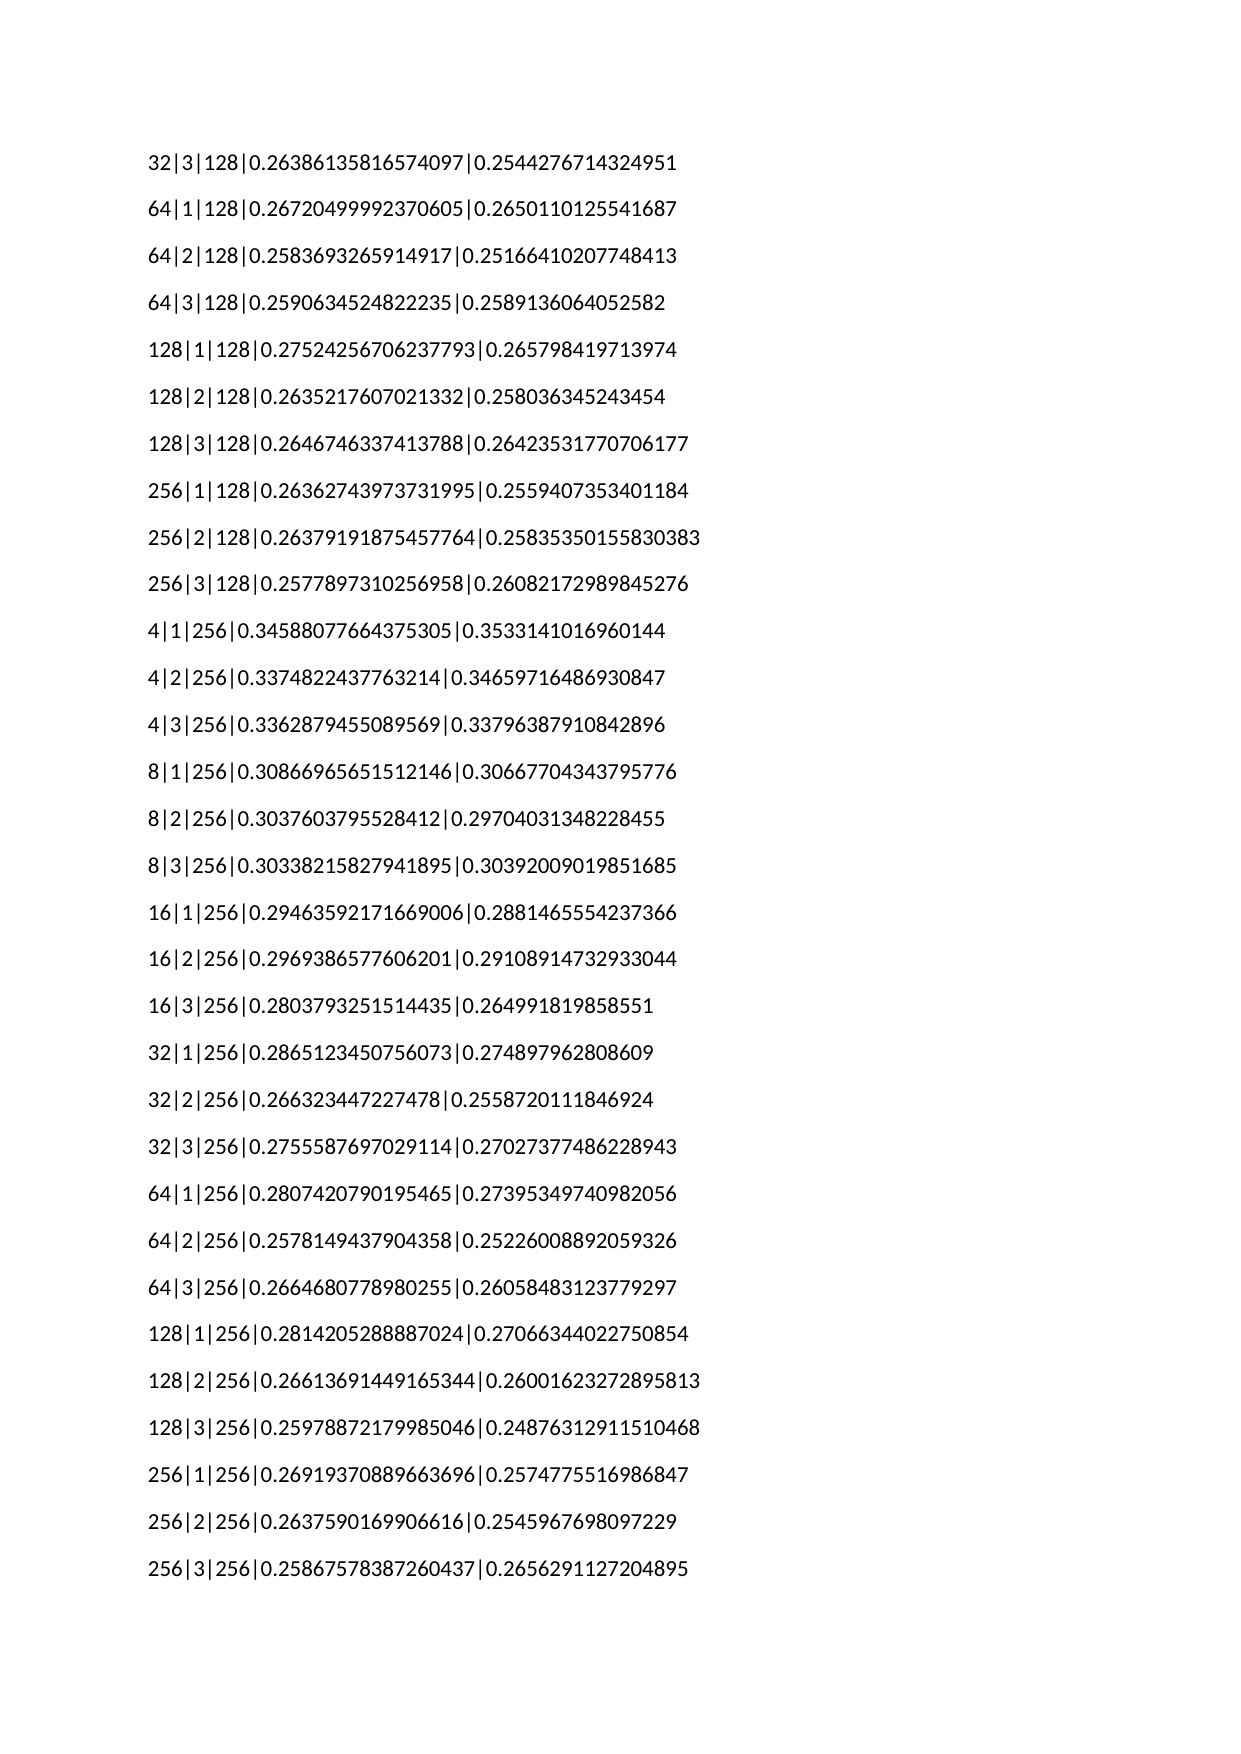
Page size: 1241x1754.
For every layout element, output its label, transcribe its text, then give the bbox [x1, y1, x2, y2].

text 128|2|128|0.2635217607021332|0.258036345243454 [148, 382, 1093, 410]
text 32|3|128|0.26386135816574097|0.2544276714324951 [148, 148, 1093, 176]
text 128|1|128|0.27524256706237793|0.265798419713974 [148, 335, 1093, 363]
text 256|1|128|0.26362743973731995|0.2559407353401184 [148, 476, 1093, 504]
text 16|3|256|0.2803793251514435|0.264991819858551 [148, 991, 1093, 1019]
text 64|2|128|0.2583693265914917|0.25166410207748413 [148, 241, 1093, 269]
text 128|3|128|0.2646746337413788|0.26423531770706177 [148, 429, 1093, 457]
text 16|2|256|0.2969386577606201|0.29108914732933044 [148, 944, 1093, 972]
text 32|2|256|0.266323447227478|0.2558720111846924 [148, 1085, 1093, 1113]
text 256|2|256|0.2637590169906616|0.2545967698097229 [148, 1507, 1093, 1535]
text 128|3|256|0.25978872179985046|0.24876312911510468 [148, 1413, 1093, 1441]
text 256|1|256|0.26919370889663696|0.2574775516986847 [148, 1460, 1093, 1488]
text 8|1|256|0.30866965651512146|0.30667704343795776 [148, 757, 1093, 785]
text 32|1|256|0.2865123450756073|0.274897962808609 [148, 1038, 1093, 1066]
text 4|1|256|0.34588077664375305|0.3533141016960144 [148, 616, 1093, 644]
text 4|2|256|0.3374822437763214|0.34659716486930847 [148, 663, 1093, 691]
text 8|3|256|0.30338215827941895|0.30392009019851685 [148, 851, 1093, 879]
text 64|1|128|0.26720499992370605|0.2650110125541687 [148, 194, 1093, 222]
text 256|2|128|0.26379191875457764|0.25835350155830383 [148, 523, 1093, 551]
text 8|2|256|0.3037603795528412|0.29704031348228455 [148, 804, 1093, 832]
text 64|2|256|0.2578149437904358|0.25226008892059326 [148, 1226, 1093, 1254]
text 64|3|256|0.2664680778980255|0.26058483123779297 [148, 1273, 1093, 1301]
text 256|3|256|0.25867578387260437|0.2656291127204895 [148, 1554, 1093, 1582]
text 128|1|256|0.2814205288887024|0.27066344022750854 [148, 1319, 1093, 1347]
text 64|3|128|0.2590634524822235|0.2589136064052582 [148, 288, 1093, 316]
text 32|3|256|0.2755587697029114|0.27027377486228943 [148, 1132, 1093, 1160]
text 16|1|256|0.29463592171669006|0.2881465554237366 [148, 898, 1093, 926]
text 256|3|128|0.2577897310256958|0.26082172989845276 [148, 569, 1093, 597]
text 4|3|256|0.3362879455089569|0.33796387910842896 [148, 710, 1093, 738]
text 64|1|256|0.2807420790195465|0.27395349740982056 [148, 1179, 1093, 1207]
text 128|2|256|0.26613691449165344|0.26001623272895813 [148, 1366, 1093, 1394]
